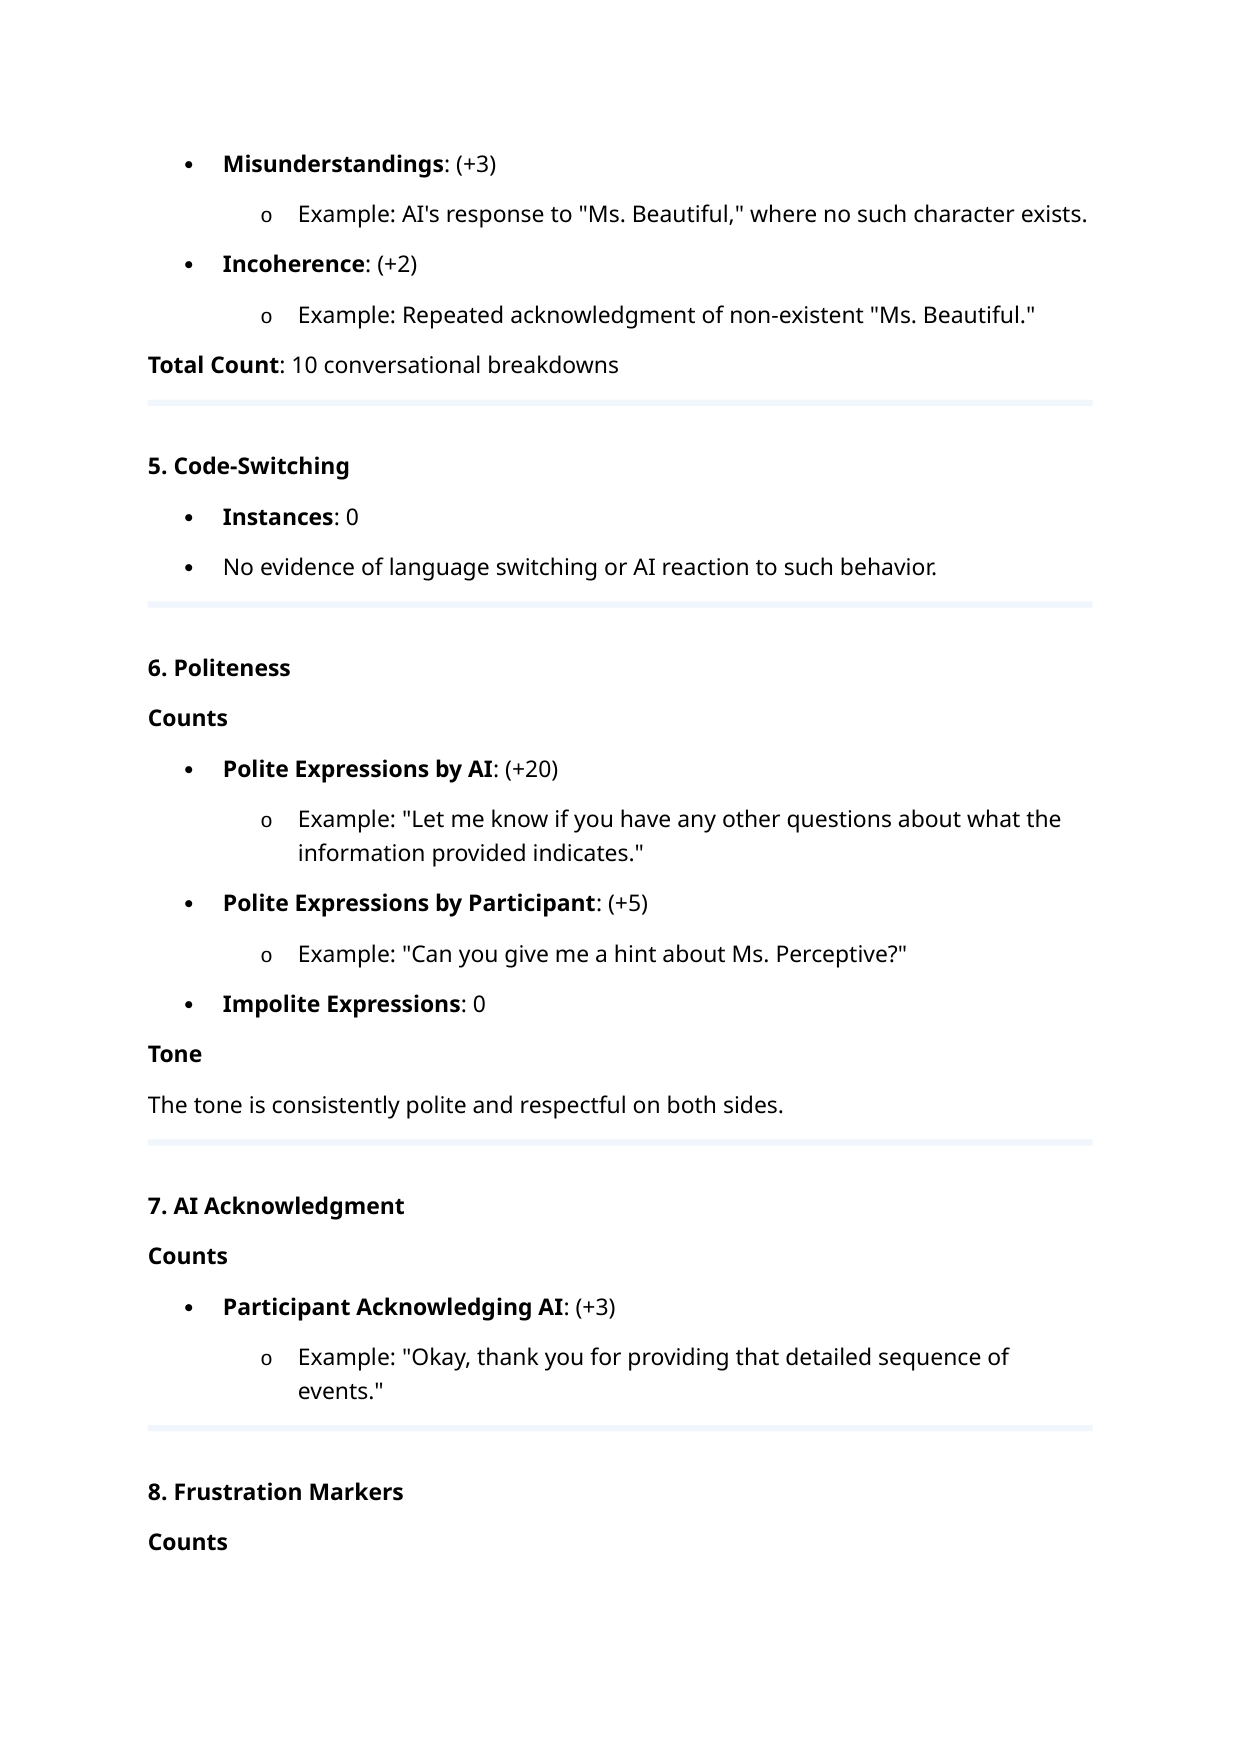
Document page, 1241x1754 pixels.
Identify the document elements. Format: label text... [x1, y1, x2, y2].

list Example: "Okay, thank you for providing that detailed sequence of events." [260, 1341, 1093, 1406]
text Counts [148, 1240, 1093, 1271]
list Example: "Let me know if you have any other questions about what the information provided indicates." [260, 803, 1093, 868]
text 5. Code-Switching [148, 450, 1093, 481]
list Instances: 0 [185, 501, 1093, 532]
list No evidence of language switching or AI reaction to such behavior. [185, 551, 1093, 582]
text Counts [148, 702, 1093, 733]
text The tone is consistently polite and respectful on both sides. [148, 1089, 1093, 1120]
list Example: AI's response to "Ms. Beautiful," where no such character exists. [260, 198, 1093, 229]
text 7. AI Acknowledgment [148, 1190, 1093, 1221]
list Example: "Can you give me a hint about Ms. Perceptive?" [260, 938, 1093, 969]
list Impolite Expressions: 0 [185, 988, 1093, 1019]
text Total Count: 10 conversational breakdowns [148, 349, 1093, 381]
text 6. Politeness [148, 652, 1093, 683]
list Incoherence: (+2) [185, 248, 1093, 280]
list Participant Acknowledging AI: (+3) [185, 1291, 1093, 1322]
list Polite Expressions by Participant: (+5) [185, 887, 1093, 918]
text Counts [148, 1526, 1093, 1557]
text Tone [148, 1038, 1093, 1070]
text 8. Frustration Markers [148, 1476, 1093, 1507]
list Misunderstandings: (+3) [185, 148, 1093, 179]
list Polite Expressions by AI: (+20) [185, 753, 1093, 784]
list Example: Repeated acknowledgment of non-existent "Ms. Beautiful." [260, 299, 1093, 330]
